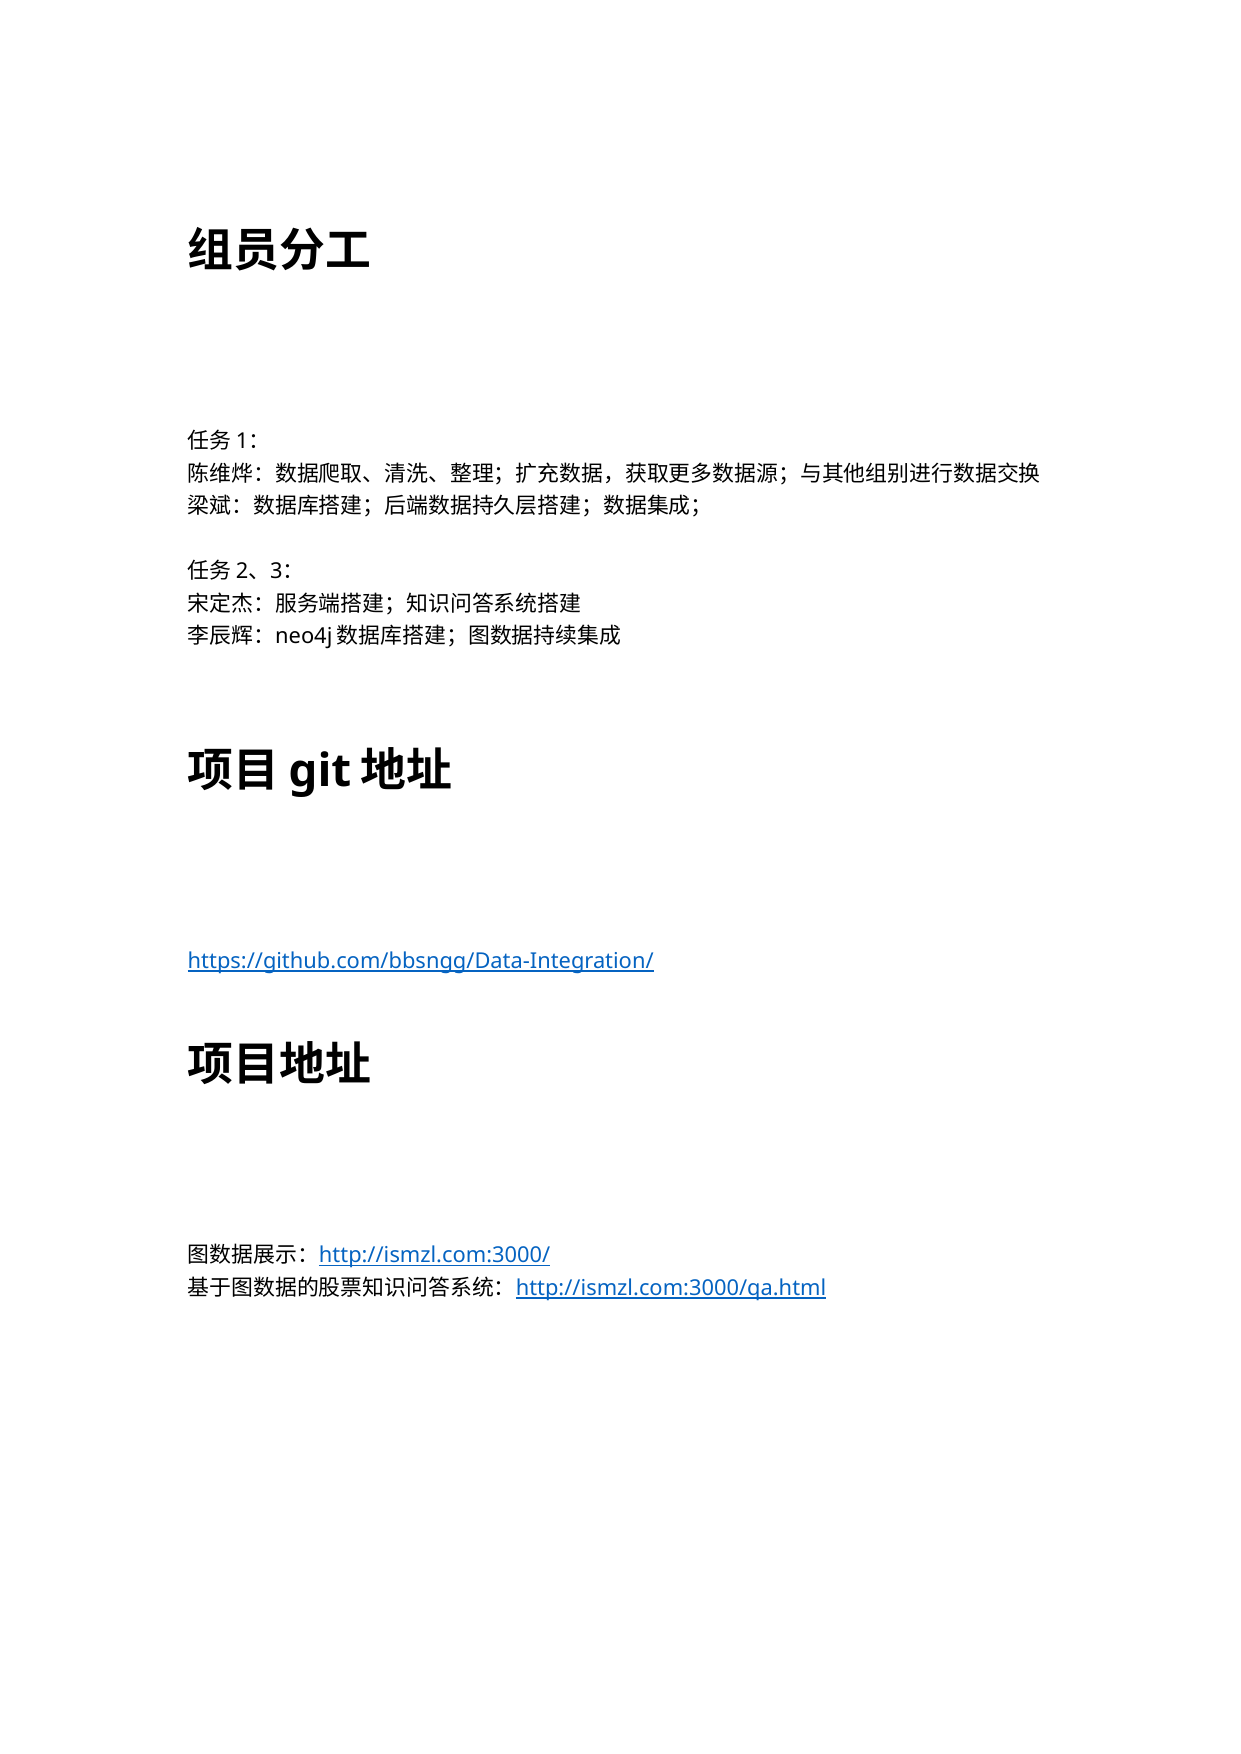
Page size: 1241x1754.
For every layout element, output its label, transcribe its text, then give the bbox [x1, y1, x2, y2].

text 任务1： [187, 423, 1053, 455]
subtitle 组员分工 [187, 197, 1053, 295]
text 陈维烨：数据爬取、清洗、整理；扩充数据，获取更多数据源；与其他组别进行数据交换 [187, 455, 1053, 488]
text 宋定杰：服务端搭建；知识问答系统搭建 [187, 585, 1053, 618]
subtitle 项目git地址 [187, 718, 1053, 816]
text 任务2、3： [187, 553, 1053, 585]
text 李辰辉：neo4j数据库搭建；图数据持续集成 [187, 618, 1053, 650]
subtitle 项目地址 [187, 1012, 1053, 1109]
text 图数据展示：http://ismzl.com:3000/ [187, 1237, 1053, 1270]
text https://github.com/bbsngg/Data-Integration/ [187, 944, 1053, 976]
text 基于图数据的股票知识问答系统：http://ismzl.com:3000/qa.html [187, 1270, 1053, 1302]
text 梁斌：数据库搭建；后端数据持久层搭建；数据集成； [187, 488, 1053, 520]
